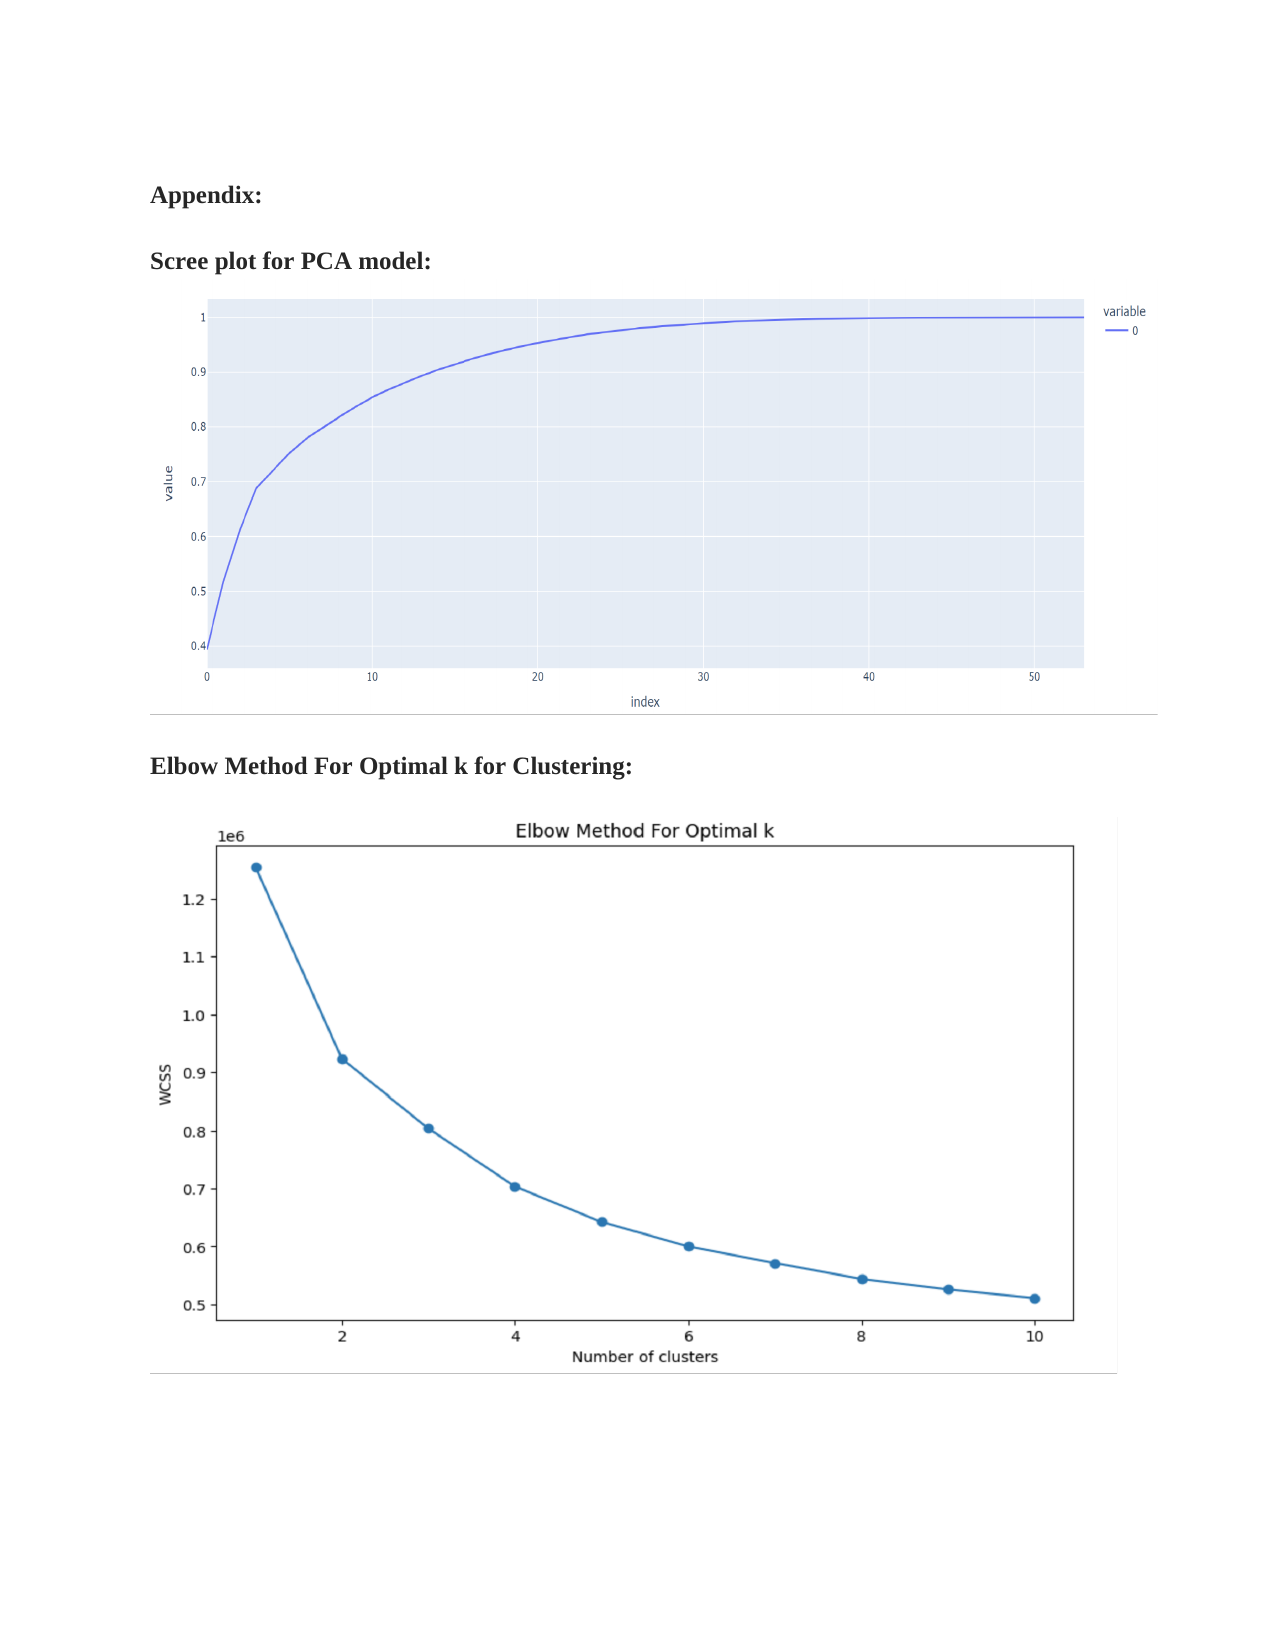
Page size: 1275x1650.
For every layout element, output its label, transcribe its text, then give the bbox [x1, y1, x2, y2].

text Scree plot for PCA model: [150, 246, 1125, 275]
picture [150, 817, 1118, 1374]
text Appendix: [150, 180, 1125, 209]
text Elbow Method For Optimal k for Clustering: [150, 751, 1125, 780]
picture [150, 279, 1158, 715]
